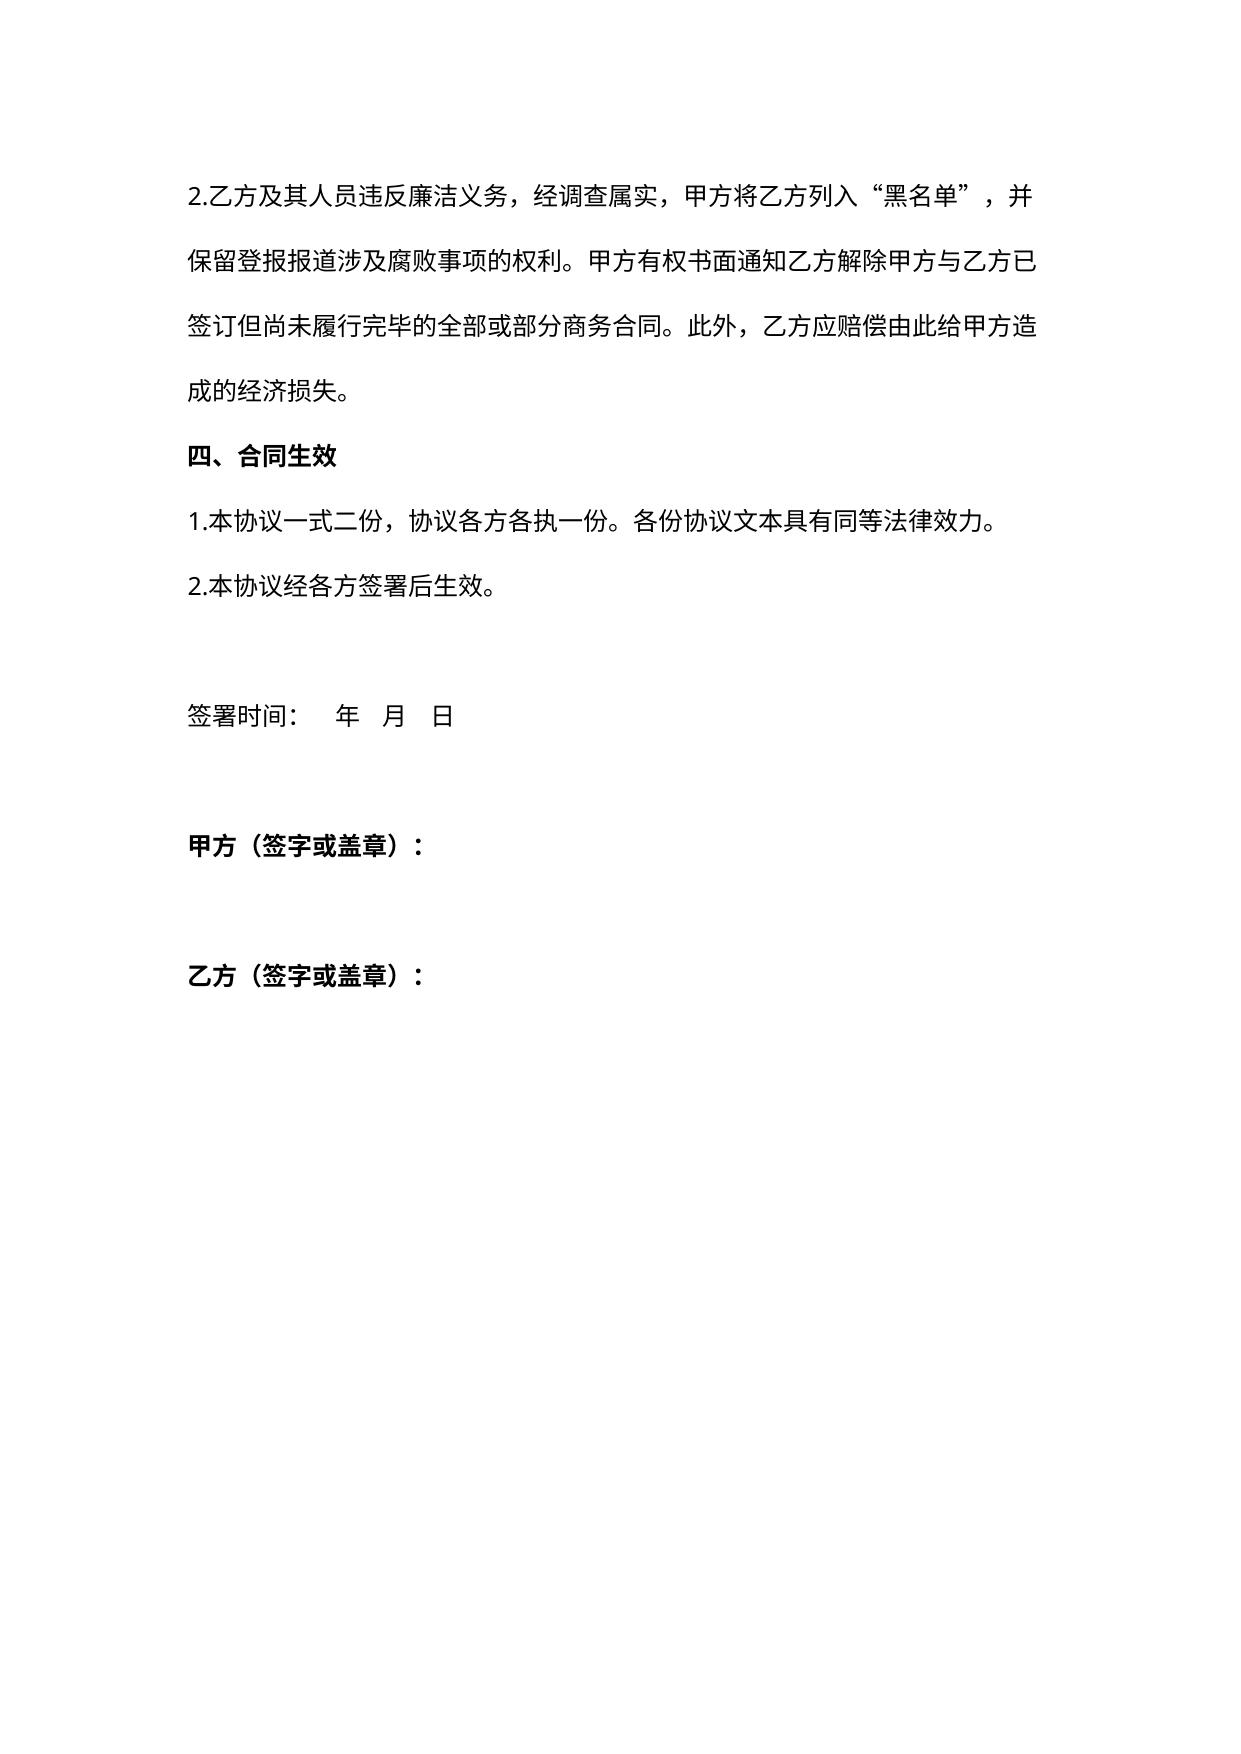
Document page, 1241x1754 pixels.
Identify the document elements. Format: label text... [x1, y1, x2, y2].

text 1.本协议一式二份，协议各方各执一份。各份协议文本具有同等法律效力。 [187, 487, 1053, 552]
text 甲方（签字或盖章）： [187, 747, 1053, 877]
text 2.本协议经各方签署后生效。 [187, 552, 1053, 617]
text 乙方（签字或盖章）： [187, 877, 1053, 1007]
subtitle 四、合同生效 [187, 422, 1053, 487]
text 签署时间： 年 月 日 [187, 682, 1053, 747]
text 2.乙方及其人员违反廉洁义务，经调查属实，甲方将乙方列入“黑名单”，并保留登报报道涉及腐败事项的权利。甲方有权书面通知乙方解除甲方与乙方已签订但尚未履行完毕的全部或部分商务合同。此外，乙方应赔偿由此给甲方造成的经济损失。 [187, 162, 1053, 422]
